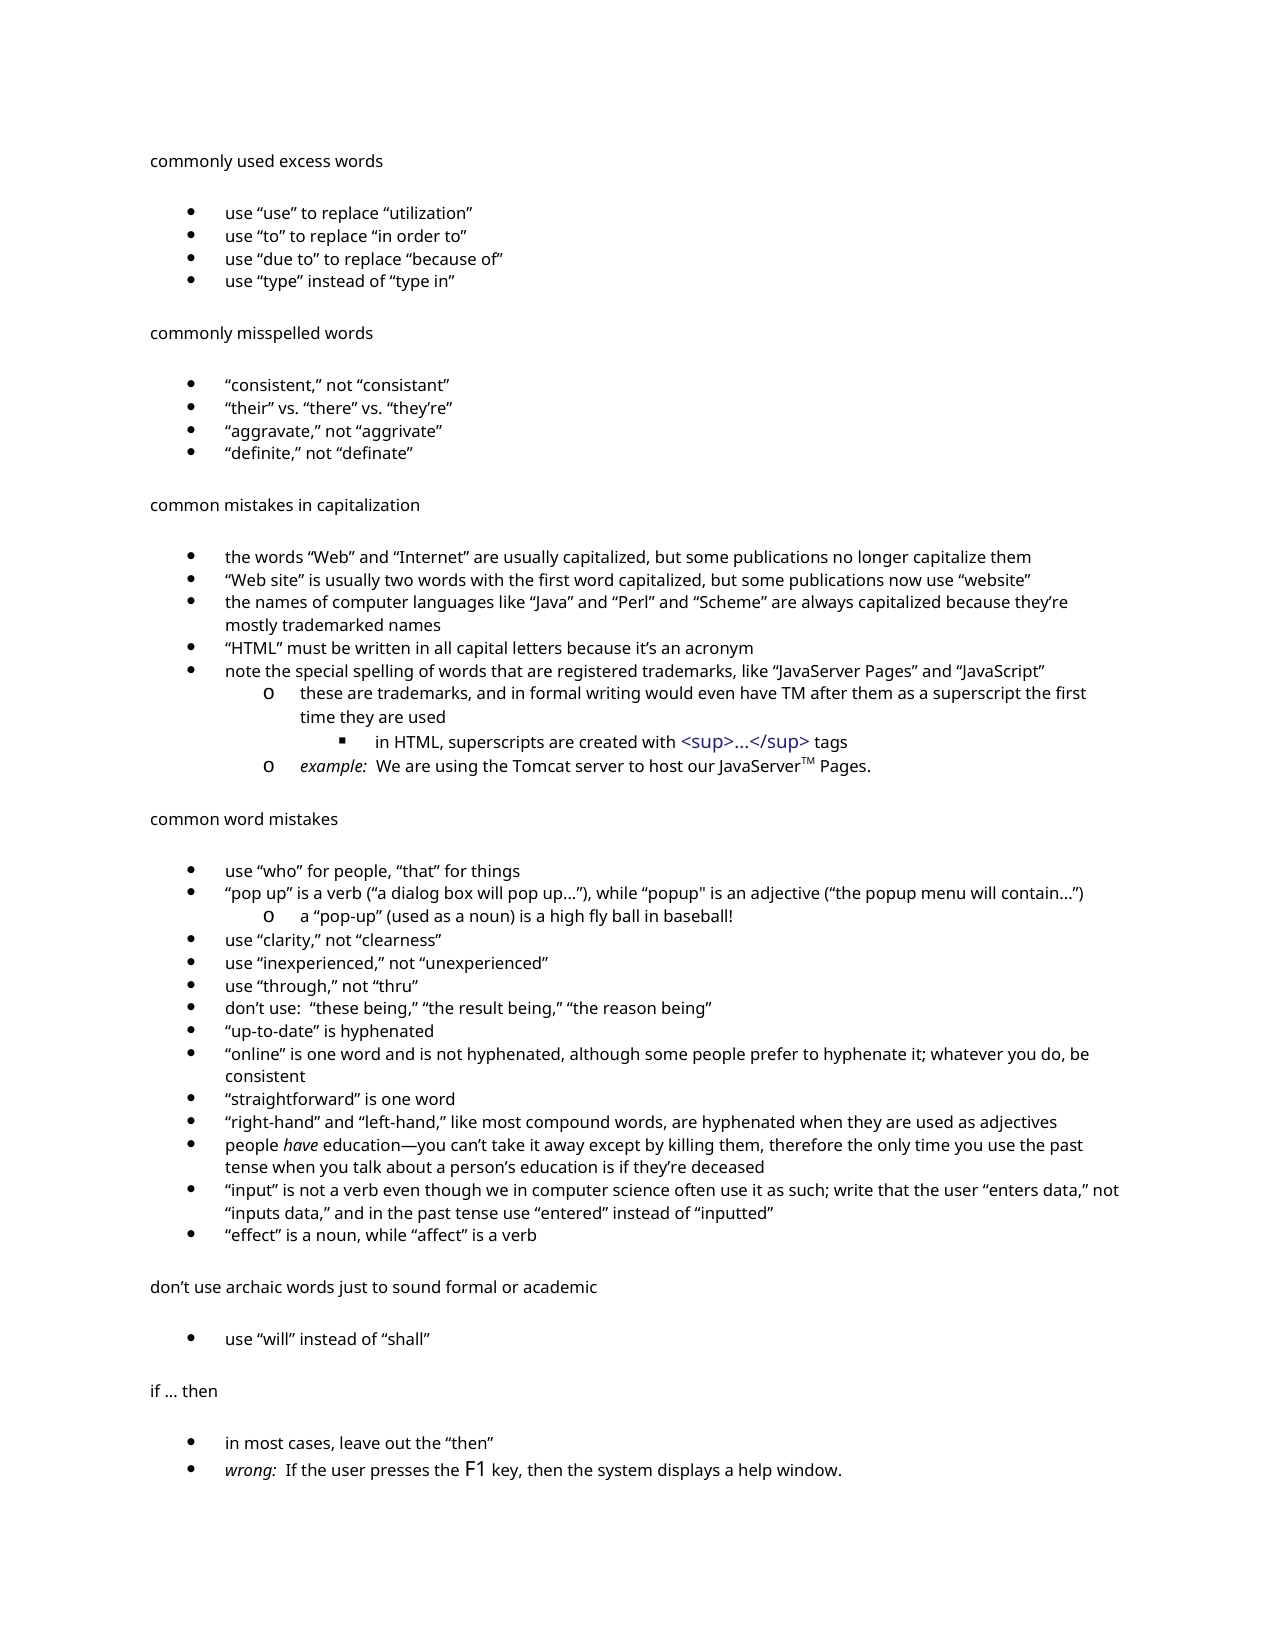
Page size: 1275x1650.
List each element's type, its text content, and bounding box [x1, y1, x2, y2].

list use “clarity,” not “clearness” [187, 929, 1125, 951]
list note the special spelling of words that are registered trademarks, like “JavaServer Pages” and “JavaScript” [187, 659, 1125, 682]
list “aggravate,” not “aggrivate” [187, 419, 1125, 442]
list don’t use: “these being,” “the result being,” “the reason being” [187, 997, 1125, 1019]
list “right-hand” and “left-hand,” like most compound words, are hyphenated when they are used as adjectives [187, 1110, 1125, 1133]
list use “use” to replace “utilization” [187, 202, 1125, 224]
list use “due to” to replace “because of” [187, 247, 1125, 270]
list “consistent,” not “consistant” [187, 374, 1125, 396]
text if ... then [150, 1379, 1125, 1402]
list use “will” instead of “shall” [187, 1328, 1125, 1350]
list “online” is one word and is not hyphenated, although some people prefer to hyphenate it; whatever you do, be consistent [187, 1042, 1125, 1088]
list use “who” for people, “that” for things [187, 859, 1125, 882]
list use “inexperienced,” not “unexperienced” [187, 951, 1125, 974]
list “their” vs. “there” vs. “they’re” [187, 396, 1125, 419]
text don’t use archaic words just to sound formal or academic [150, 1276, 1125, 1298]
list wrong: If the user presses the F1 key, then the system displays a help window. [187, 1454, 1125, 1483]
list use “type” instead of “type in” [187, 270, 1125, 293]
text common mistakes in capitalization [150, 494, 1125, 516]
list use “to” to replace “in order to” [187, 224, 1125, 247]
list these are trademarks, and in formal writing would even have TM after them as a superscript the first time they are used [262, 682, 1125, 729]
list example: We are using the Tomcat server to host our JavaServerTM Pages. [262, 754, 1125, 778]
list “Web site” is usually two words with the first word capitalized, but some publications now use “website” [187, 568, 1125, 591]
list “up-to-date” is hyphenated [187, 1019, 1125, 1042]
list “pop up” is a verb (“a dialog box will pop up...”), while “popup" is an adjective (“the popup menu will contain...”) [187, 882, 1125, 905]
list the names of computer languages like “Java” and “Perl” and “Scheme” are always capitalized because they’re mostly trademarked names [187, 591, 1125, 636]
text commonly used excess words [150, 150, 1125, 173]
list in most cases, leave out the “then” [187, 1431, 1125, 1454]
list “effect” is a noun, while “affect” is a verb [187, 1224, 1125, 1247]
list in HTML, superscripts are created with <sup>...</sup> tags [337, 729, 1125, 754]
list people have education—you can’t take it away except by killing them, therefore the only time you use the past tense when you talk about a person’s education is if they’re deceased [187, 1133, 1125, 1178]
list the words “Web” and “Internet” are usually capitalized, but some publications no longer capitalize them [187, 546, 1125, 568]
text common word mistakes [150, 807, 1125, 830]
text commonly misspelled words [150, 322, 1125, 344]
list a “pop-up” (used as a noun) is a high fly ball in baseball! [262, 905, 1125, 929]
list “definite,” not “definate” [187, 442, 1125, 464]
list “HTML” must be written in all capital letters because it’s an acronym [187, 636, 1125, 659]
list “input” is not a verb even though we in computer science often use it as such; write that the user “enters data,” not “inputs data,” and in the past tense use “entered” instead of “inputted” [187, 1178, 1125, 1224]
list “straightforward” is one word [187, 1088, 1125, 1110]
list use “through,” not “thru” [187, 974, 1125, 997]
